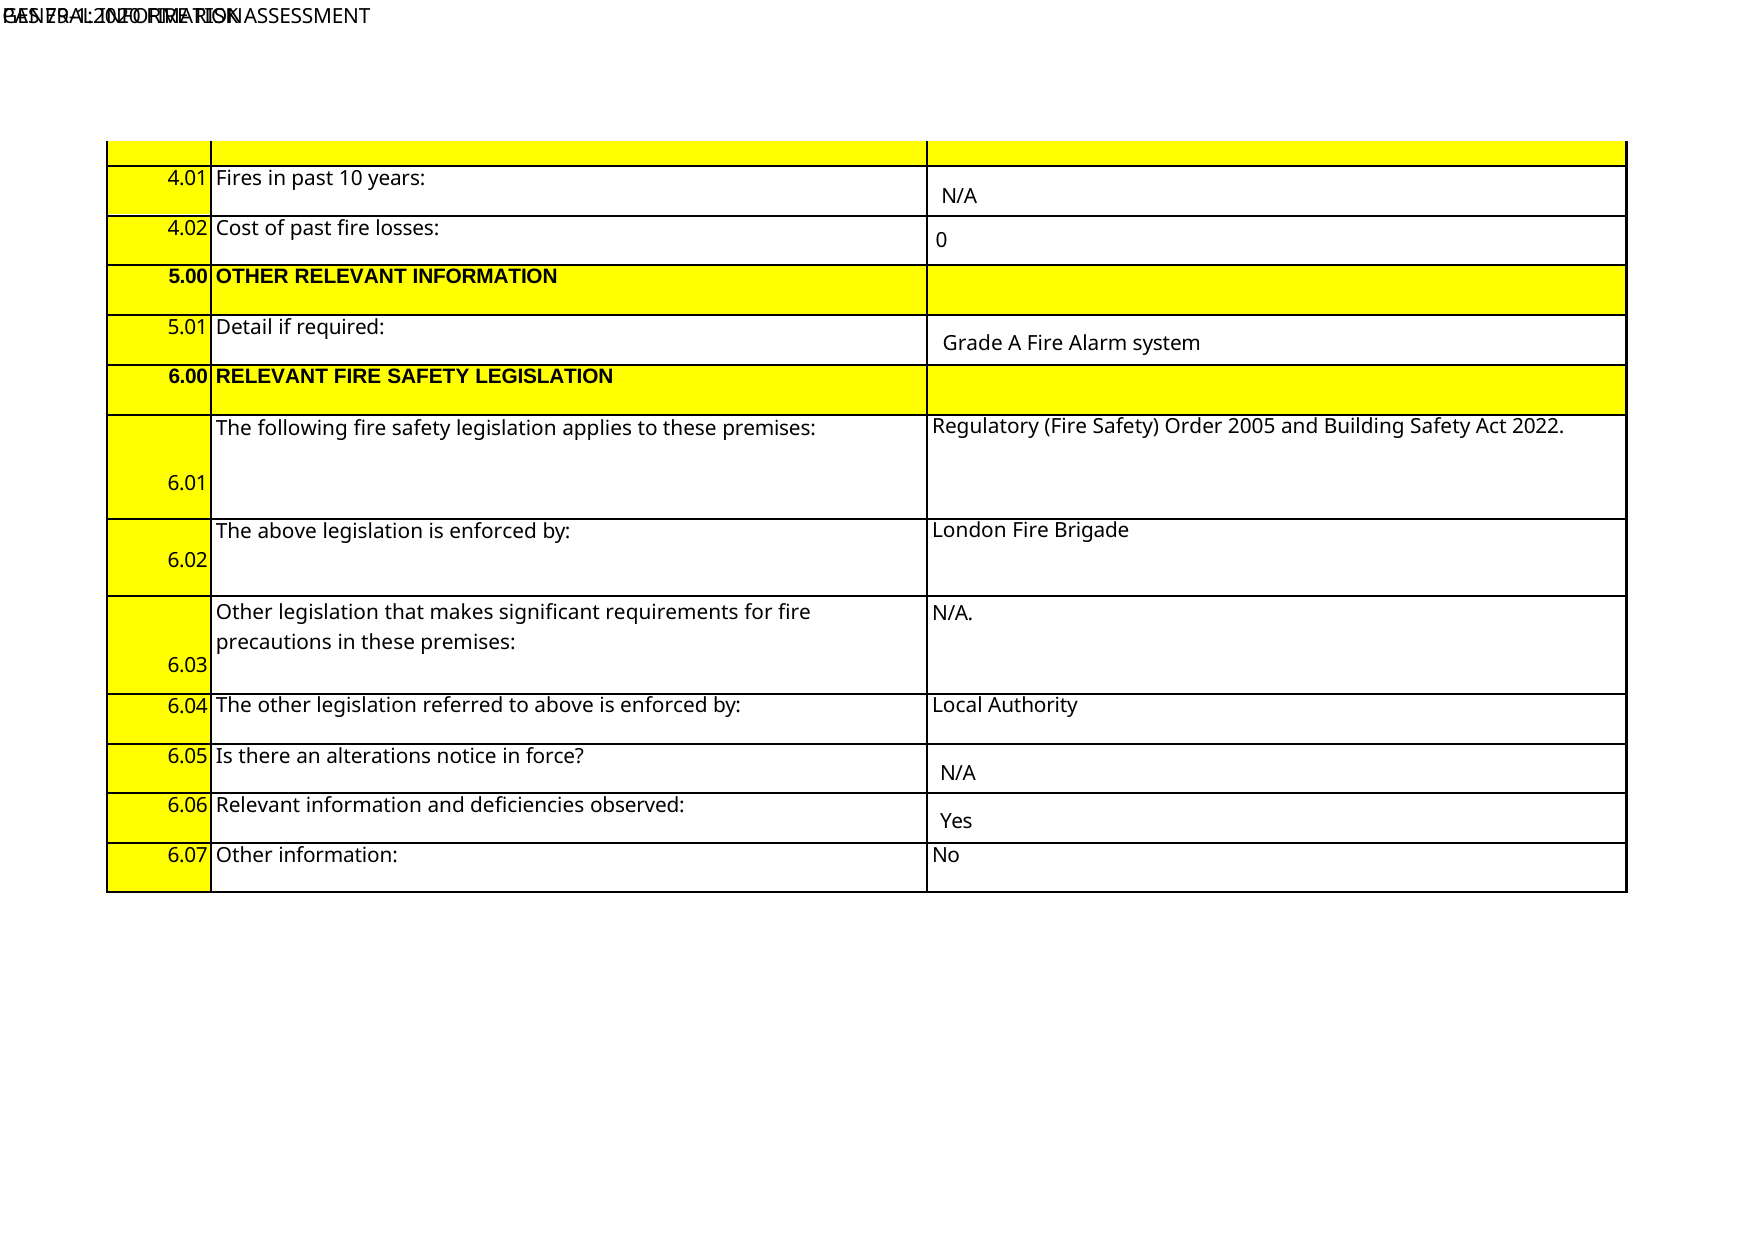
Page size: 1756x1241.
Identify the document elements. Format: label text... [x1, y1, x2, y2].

table_header [212, 141, 926, 165]
table_cell Detail if required: [212, 316, 926, 364]
table_cell [928, 366, 1625, 414]
table_cell 6.05 [108, 745, 210, 792]
table_cell Other information: [212, 844, 926, 891]
table_cell The following fire safety legislation applies to these premises: [212, 416, 926, 518]
table_cell RELEVANT FIRE SAFETY LEGISLATION [212, 366, 926, 414]
table_cell The other legislation referred to above is enforced by: [212, 695, 926, 743]
table_cell Grade A Fire Alarm system [928, 316, 1625, 364]
table_cell Regulatory (Fire Safety) Order 2005 and Building Safety Act 2022. [928, 416, 1625, 518]
table_cell The above legislation is enforced by: [212, 520, 926, 595]
table_cell Is there an alterations notice in force? [212, 745, 926, 792]
table_cell N/A [928, 167, 1625, 214]
table_cell 6.02 [108, 520, 210, 595]
table_cell Relevant information and deficiencies observed: [212, 794, 926, 842]
table_cell 6.01 [108, 416, 210, 518]
table_cell No [928, 844, 1625, 891]
table_cell 4.01 [108, 167, 210, 214]
table_cell [928, 266, 1625, 314]
table_cell Yes [928, 794, 1625, 842]
table_cell 4.02 [108, 217, 210, 264]
table_cell N/A. [928, 597, 1625, 693]
table_cell 0 [928, 217, 1625, 264]
table_cell Other legislation that makes significant requirements for fire precautions in these premises: [212, 597, 926, 693]
table_cell Fires in past 10 years: [212, 167, 926, 214]
table_cell N/A [928, 745, 1625, 792]
table_cell 6.07 [108, 844, 210, 891]
table_cell 6.00 [108, 366, 210, 414]
table_cell 5.01 [108, 316, 210, 364]
table_cell 6.03 [108, 597, 210, 693]
table_cell Cost of past fire losses: [212, 217, 926, 264]
table_cell 6.06 [108, 794, 210, 842]
table_header [928, 141, 1625, 165]
table_cell 6.04 [108, 695, 210, 743]
table_cell OTHER RELEVANT INFORMATION [212, 266, 926, 314]
table_cell 5.00 [108, 266, 210, 314]
table_cell London Fire Brigade [928, 520, 1625, 595]
table_header [108, 141, 210, 165]
table_cell Local Authority [928, 695, 1625, 743]
